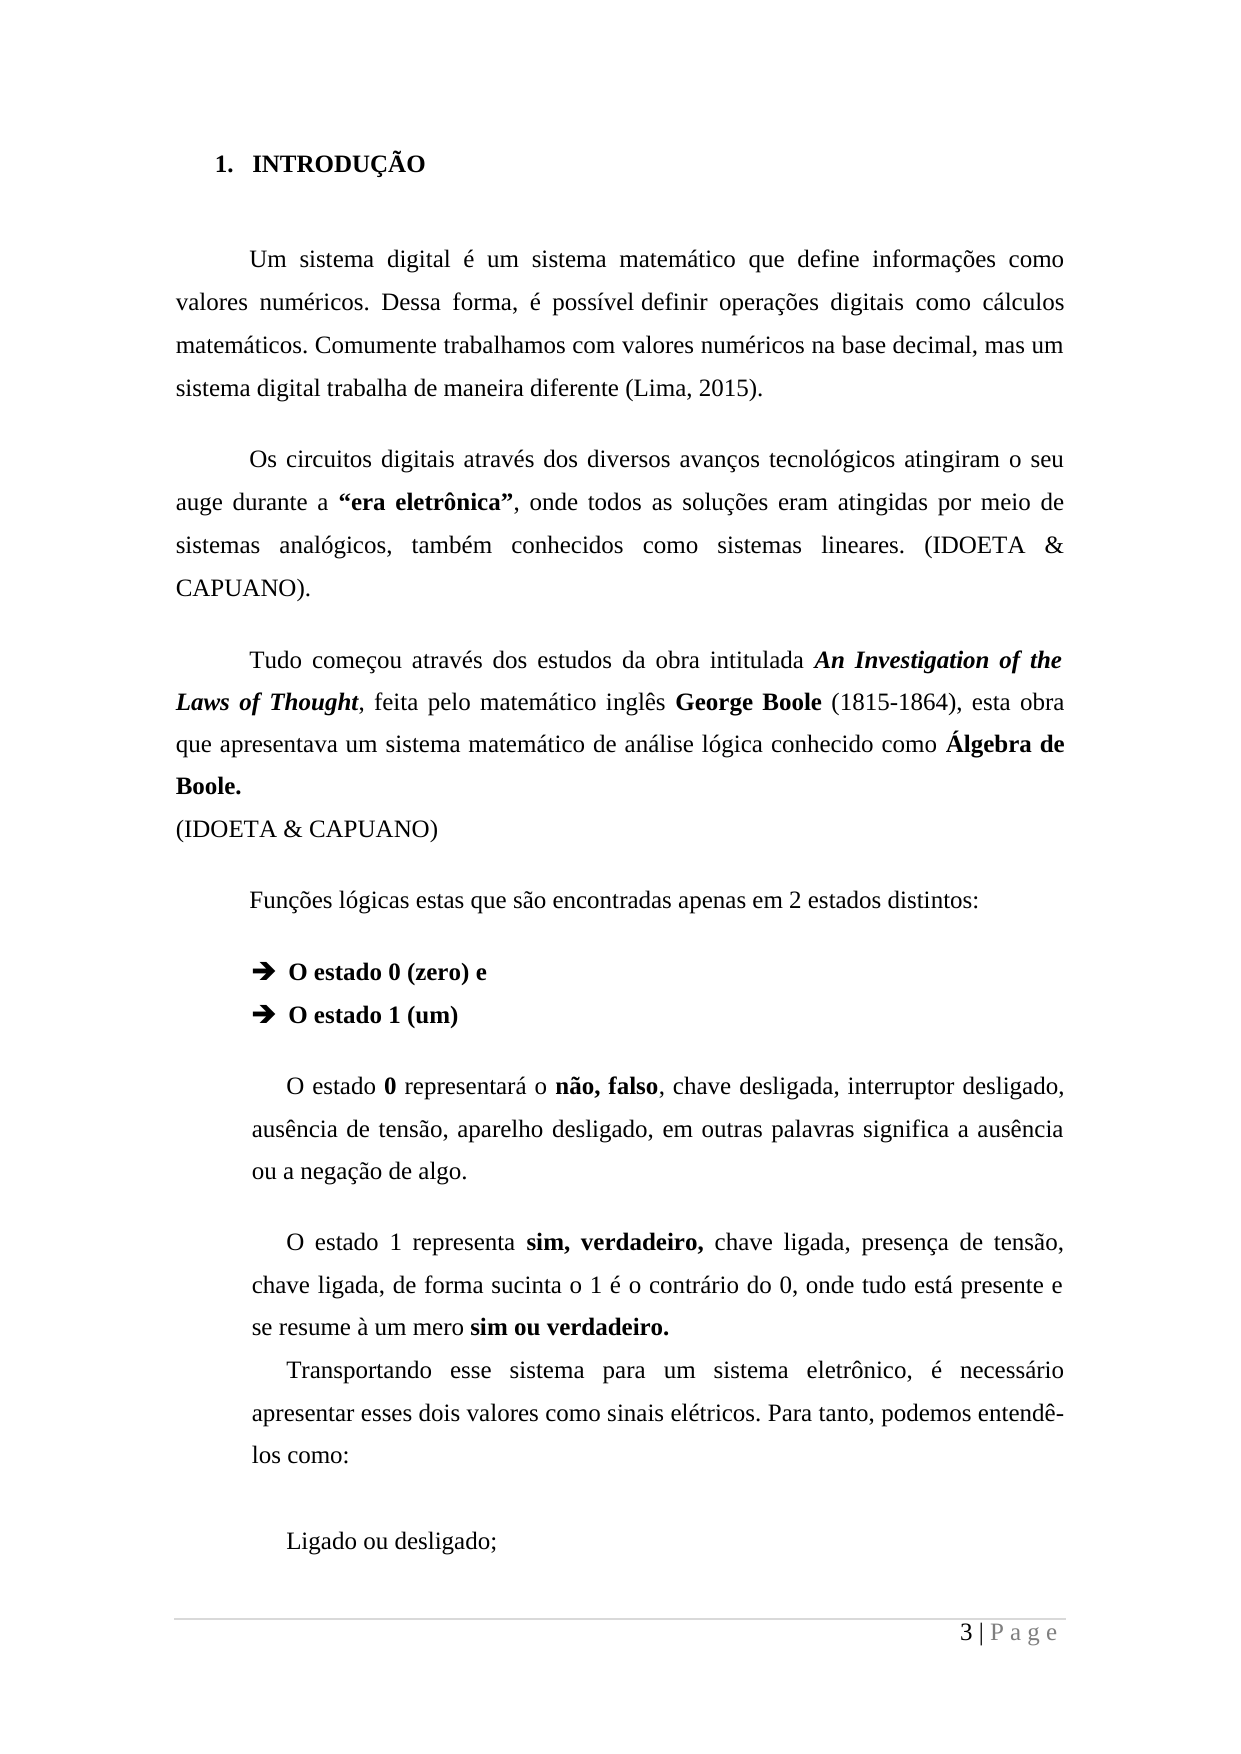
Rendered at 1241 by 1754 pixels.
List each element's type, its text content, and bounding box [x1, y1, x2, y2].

list O estado 1 (um) [251, 1000, 1102, 1029]
text Um sistema digital é um sistema matemático que define informações como valores numéricos. Dessa forma, é possível definir operações digitais como cálculos matemáticos. Comumente trabalhamos com valores numéricos na base decimal, mas um sistema digital trabalha de maneira diferente (Lima, 2015). [176, 359, 1065, 402]
text Ligado ou desligado; [252, 1526, 1065, 1554]
subtitle INTRODUÇÃO [214, 149, 1064, 177]
text Um sistema digital é um sistema matemático que define informações como valores numéricos. Dessa forma, é possível definir operações digitais como cálculos matemáticos. Comumente trabalhamos com valores numéricos na base decimal, mas um sistema digital trabalha de maneira diferente (Lima, 2015). [176, 244, 1065, 330]
text Transportando esse sistema para um sistema eletrônico, é necessário apresentar esses dois valores como sinais elétricos. Para tanto, podemos entendê-los como: [252, 1355, 1065, 1469]
text (IDOETA & CAPUANO) [176, 814, 1065, 842]
text Os circuitos digitais através dos diversos avanços tecnológicos atingiram o seu auge durante a “era eletrônica”, onde todos as soluções eram atingidas por meio de sistemas analógicos, também conhecidos como sistemas lineares. (IDOETA & CAPUANO). [176, 444, 1065, 602]
text O estado 0 representará o não, falso, chave desligada, interruptor desligado, ausência de tensão, aparelho desligado, em outras palavras significa a ausência ou a negação de algo. [252, 1071, 1065, 1185]
text Tudo começou através dos estudos da obra intitulada An Investigation of the Laws of Thought, feita pelo matemático inglês George Boole (1815-1864), esta obra que apresentava um sistema matemático de análise lógica conhecido como Álgebra de Boole. [176, 645, 1065, 800]
text Funções lógicas estas que são encontradas apenas em 2 estados distintos: [176, 885, 1065, 913]
list O estado 0 (zero) e [251, 957, 1102, 986]
text O estado 1 representa sim, verdadeiro, chave ligada, presença de tensão, chave ligada, de forma sucinta o 1 é o contrário do 0, onde tudo está presente e se resume à um mero sim ou verdadeiro. [252, 1227, 1065, 1341]
